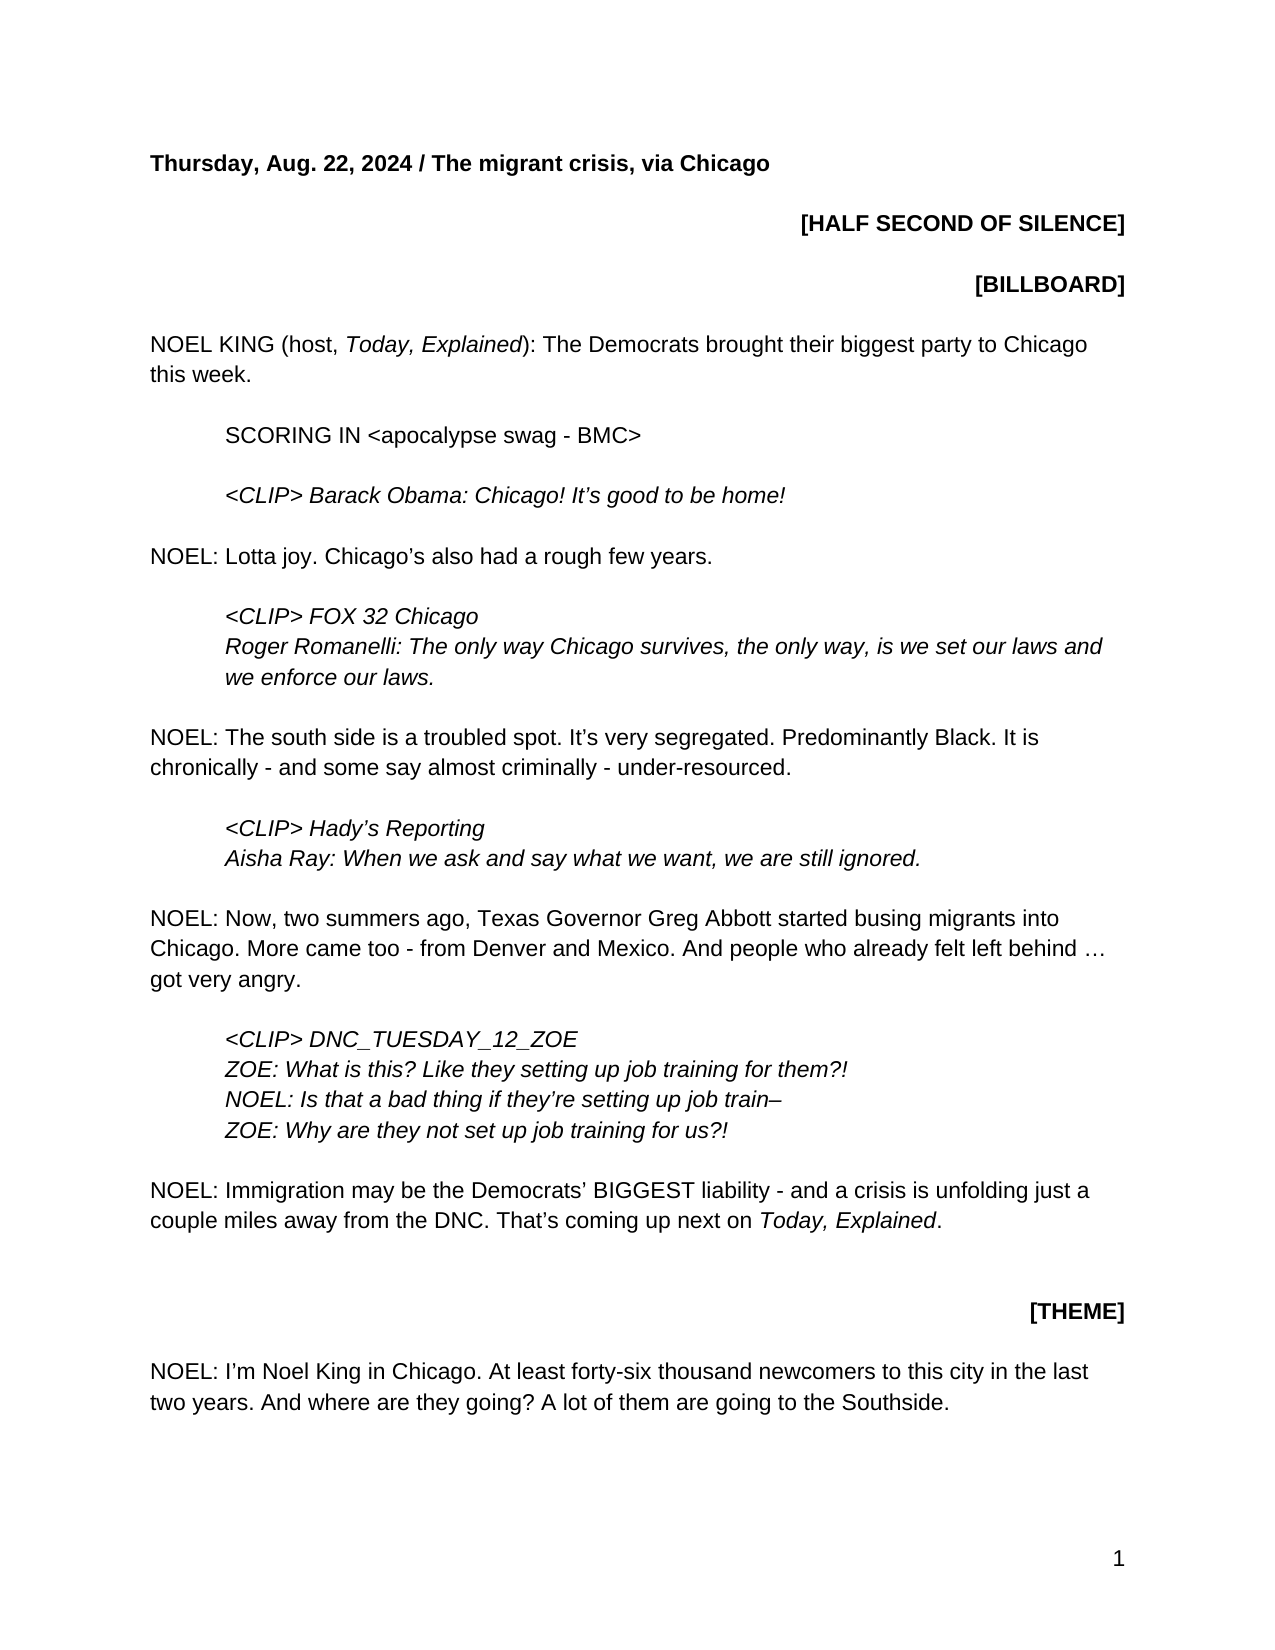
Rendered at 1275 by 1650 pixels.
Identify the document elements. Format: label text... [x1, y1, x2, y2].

text NOEL: Now, two summers ago, Texas Governor Greg Abbott started busing migrants into Chicago. More came too - from Denver and Mexico. And people who already felt left behind … got very angry. [150, 905, 1125, 992]
text NOEL: I’m Noel King in Chicago. At least forty-six thousand newcomers to this city in the last two years. And where are they going? A lot of them are going to the Southside. [150, 1358, 1125, 1415]
text <CLIP> Barack Obama: Chicago! It’s good to be home! [225, 482, 1125, 509]
text NOEL: Immigration may be the Democrats’ BIGGEST liability - and a crisis is unfolding just a couple miles away from the DNC. That’s coming up next on Today, Explained. [150, 1177, 1125, 1234]
text [BILLBOARD] [150, 271, 1125, 297]
text <CLIP> Hady’s Reporting [225, 814, 1125, 841]
text ZOE: Why are they not set up job training for us?! [225, 1117, 1125, 1143]
text NOEL: Is that a bad thing if they’re setting up job train– [225, 1086, 1125, 1113]
text <CLIP> DNC_TUESDAY_12_ZOE [225, 1026, 1125, 1052]
text SCORING IN <apocalypse swag - BMC> [225, 422, 1125, 448]
text Roger Romanelli: The only way Chicago survives, the only way, is we set our laws and we enforce our laws. [225, 633, 1125, 690]
text [HALF SECOND OF SILENCE] [150, 210, 1125, 237]
text [THEME] [150, 1298, 1125, 1324]
text NOEL: Lotta joy. Chicago’s also had a rough few years. [150, 543, 1125, 569]
text ZOE: What is this? Like they setting up job training for them?! [225, 1056, 1125, 1083]
text <CLIP> FOX 32 Chicago [225, 603, 1125, 629]
text Thursday, Aug. 22, 2024 / The migrant crisis, via Chicago [150, 150, 1125, 176]
text NOEL KING (host, Today, Explained): The Democrats brought their biggest party to Chicago this week. [150, 331, 1125, 388]
text NOEL: The south side is a troubled spot. It’s very segregated. Predominantly Black. It is chronically - and some say almost criminally - under-resourced. [150, 724, 1125, 781]
text Aisha Ray: When we ask and say what we want, we are still ignored. [225, 845, 1125, 871]
